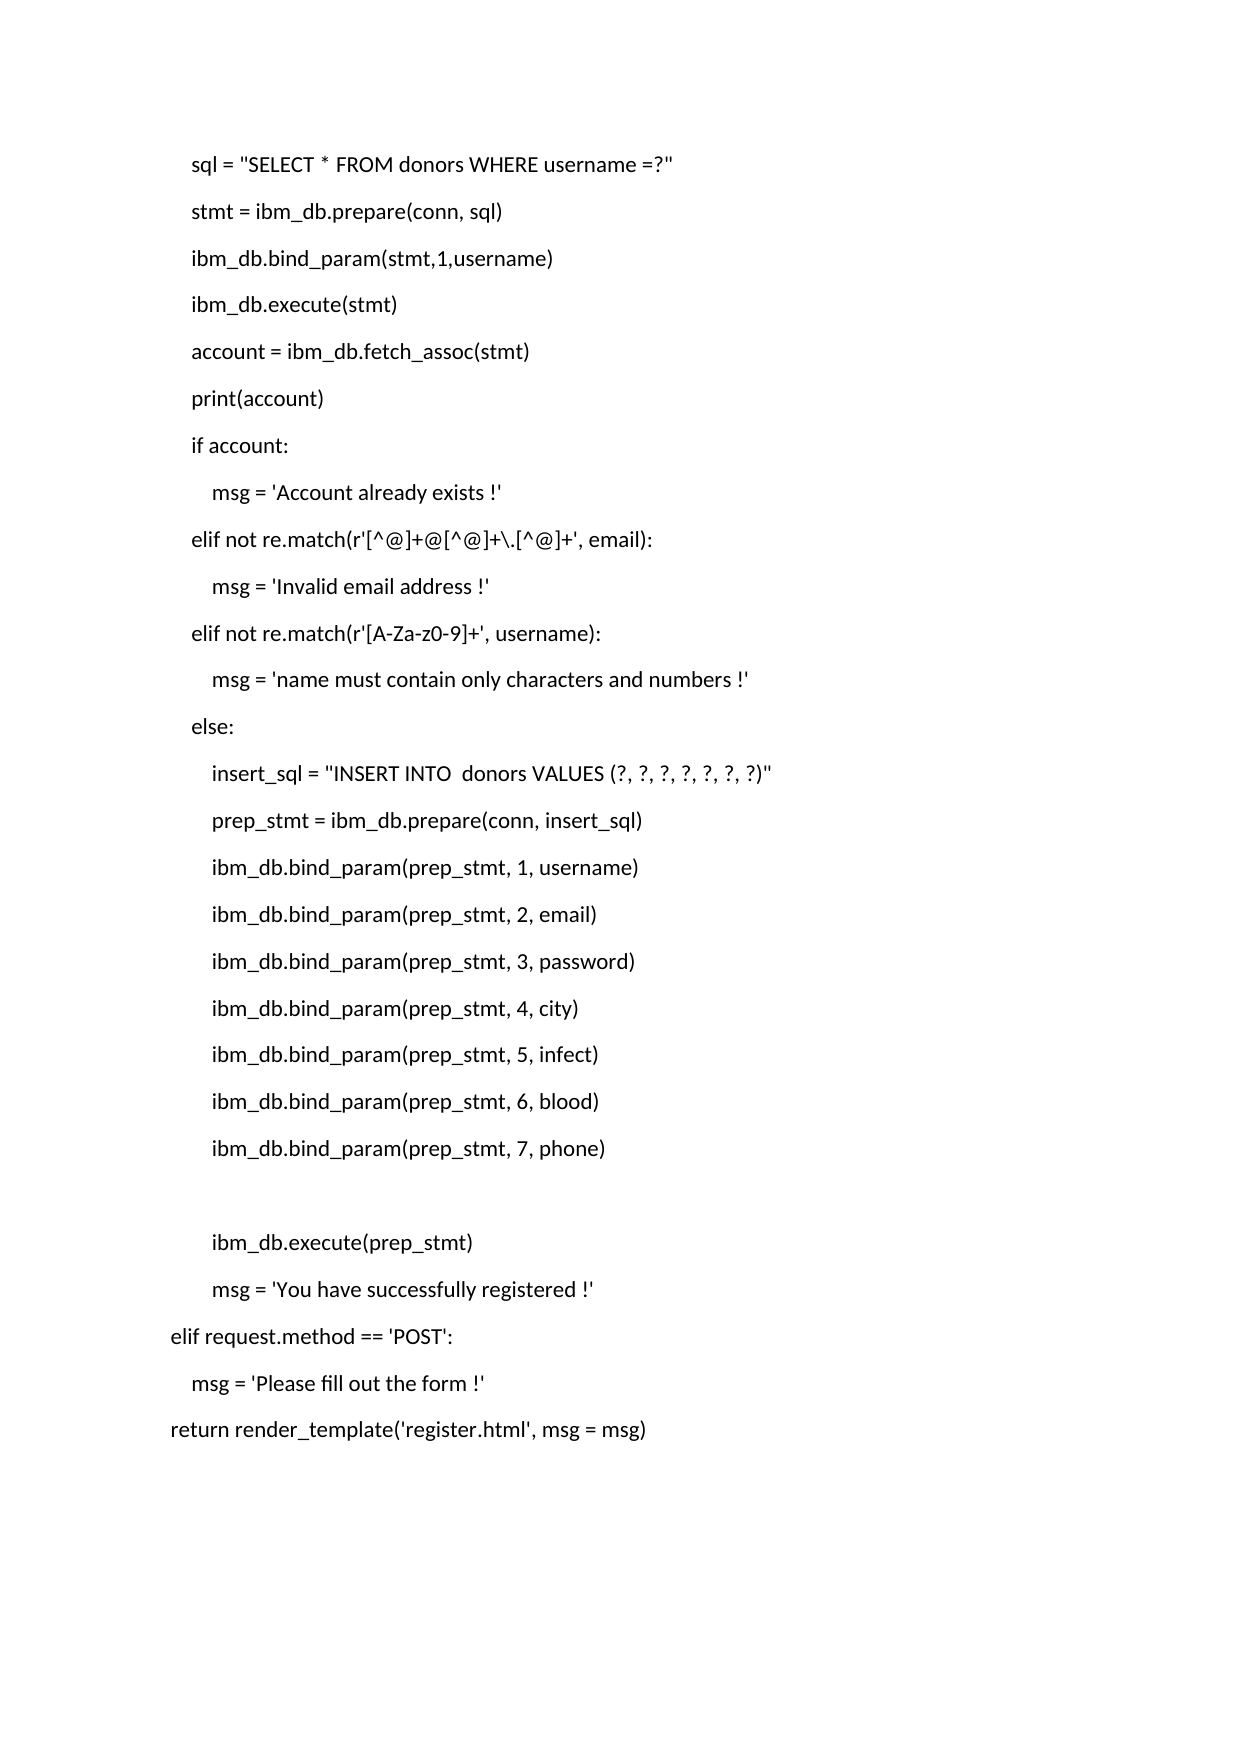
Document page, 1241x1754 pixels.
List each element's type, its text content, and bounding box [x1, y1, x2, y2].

text prep_stmt = ibm_db.prepare(conn, insert_sql) [150, 806, 1090, 834]
text elif not re.match(r'[A-Za-z0-9]+', username): [150, 619, 1090, 647]
text elif request.method == 'POST': [150, 1322, 1090, 1350]
text ibm_db.bind_param(prep_stmt, 4, city) [150, 994, 1090, 1022]
text ibm_db.execute(prep_stmt) [150, 1228, 1090, 1256]
text insert_sql = "INSERT INTO donors VALUES (?, ?, ?, ?, ?, ?, ?)" [150, 759, 1090, 787]
text msg = 'name must contain only characters and numbers !' [150, 666, 1090, 694]
text ibm_db.bind_param(prep_stmt, 2, email) [150, 900, 1090, 928]
text print(account) [150, 384, 1090, 412]
text msg = 'You have successfully registered !' [150, 1275, 1090, 1303]
text ibm_db.bind_param(prep_stmt, 1, username) [150, 853, 1090, 881]
text ibm_db.bind_param(prep_stmt, 5, infect) [150, 1041, 1090, 1069]
text account = ibm_db.fetch_assoc(stmt) [150, 337, 1090, 366]
text ibm_db.execute(stmt) [150, 291, 1090, 319]
text stmt = ibm_db.prepare(conn, sql) [150, 197, 1090, 225]
text sql = "SELECT * FROM donors WHERE username =?" [150, 150, 1090, 178]
text ibm_db.bind_param(prep_stmt, 7, phone) [150, 1134, 1090, 1162]
text msg = 'Account already exists !' [150, 478, 1090, 506]
text ibm_db.bind_param(prep_stmt, 6, blood) [150, 1087, 1090, 1116]
text msg = 'Invalid email address !' [150, 572, 1090, 600]
text if account: [150, 431, 1090, 459]
text return render_template('register.html', msg = msg) [150, 1416, 1090, 1444]
text elif not re.match(r'[^@]+@[^@]+\.[^@]+', email): [150, 525, 1090, 553]
text else: [150, 712, 1090, 741]
text ibm_db.bind_param(prep_stmt, 3, password) [150, 947, 1090, 975]
text ibm_db.bind_param(stmt,1,username) [150, 244, 1090, 272]
text msg = 'Please fill out the form !' [150, 1369, 1090, 1397]
